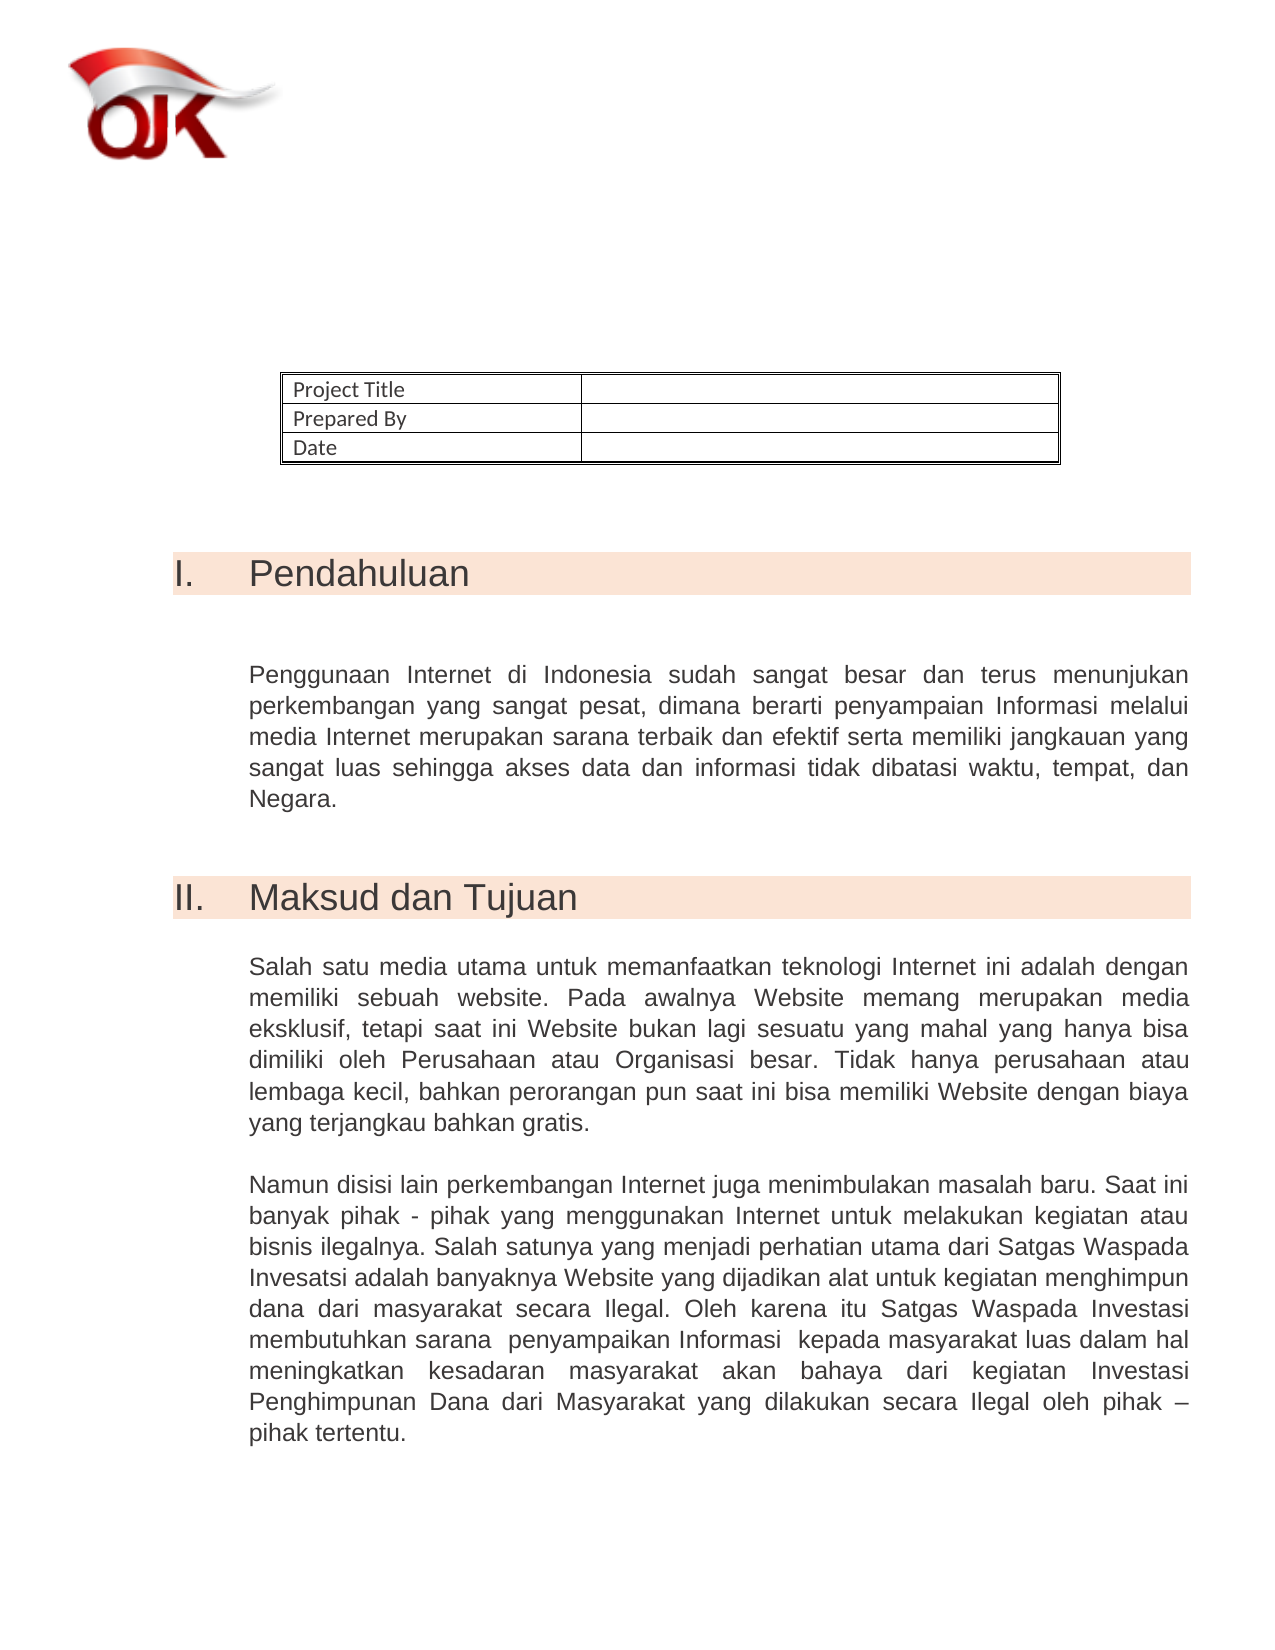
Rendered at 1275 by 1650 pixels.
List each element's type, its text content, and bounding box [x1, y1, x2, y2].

table_cell [582, 433, 1058, 461]
table_cell Date [283, 433, 581, 461]
list Maksud dan Tujuan [173, 876, 1191, 919]
table_header Project Title [283, 375, 581, 403]
table_cell Prepared By [283, 404, 581, 432]
table_cell [582, 404, 1058, 432]
picture [65, 37, 283, 224]
list Namun disisi lain perkembangan Internet juga menimbulakan masalah baru. Saat ini banyak pihak - pihak yang menggunakan Internet untuk melakukan kegiatan atau bisnis ilegalnya. Salah satunya yang menjadi perhatian utama dari Satgas Waspada Invesatsi adalah banyaknya Website yang dijadikan alat untuk kegiatan menghimpun dana dari masyarakat secara Ilegal. Oleh karena itu Satgas Waspada Investasi membutuhkan sarana penyampaikan Informasi kepada masyarakat luas dalam hal meningkatkan kesadaran masyarakat akan bahaya dari kegiatan Investasi Penghimpunan Dana dari Masyarakat yang dilakukan secara Ilegal oleh pihak – pihak tertentu. [248, 1169, 1191, 1447]
list Salah satu media utama untuk memanfaatkan teknologi Internet ini adalah dengan memiliki sebuah website. Pada awalnya Website memang merupakan media eksklusif, tetapi saat ini Website bukan lagi sesuatu yang mahal yang hanya bisa dimiliki oleh Perusahaan atau Organisasi besar. Tidak hanya perusahaan atau lembaga kecil, bahkan perorangan pun saat ini bisa memiliki Website dengan biaya yang terjangkau bahkan gratis. [248, 952, 1191, 1136]
list Penggunaan Internet di Indonesia sudah sangat besar dan terus menunjukan perkembangan yang sangat pesat, dimana berarti penyampaian Informasi melalui media Internet merupakan sarana terbaik dan efektif serta memiliki jangkauan yang sangat luas sehingga akses data dan informasi tidak dibatasi waktu, tempat, dan Negara. [248, 660, 1191, 813]
list Pendahuluan [173, 552, 1191, 595]
table_header [582, 375, 1058, 403]
